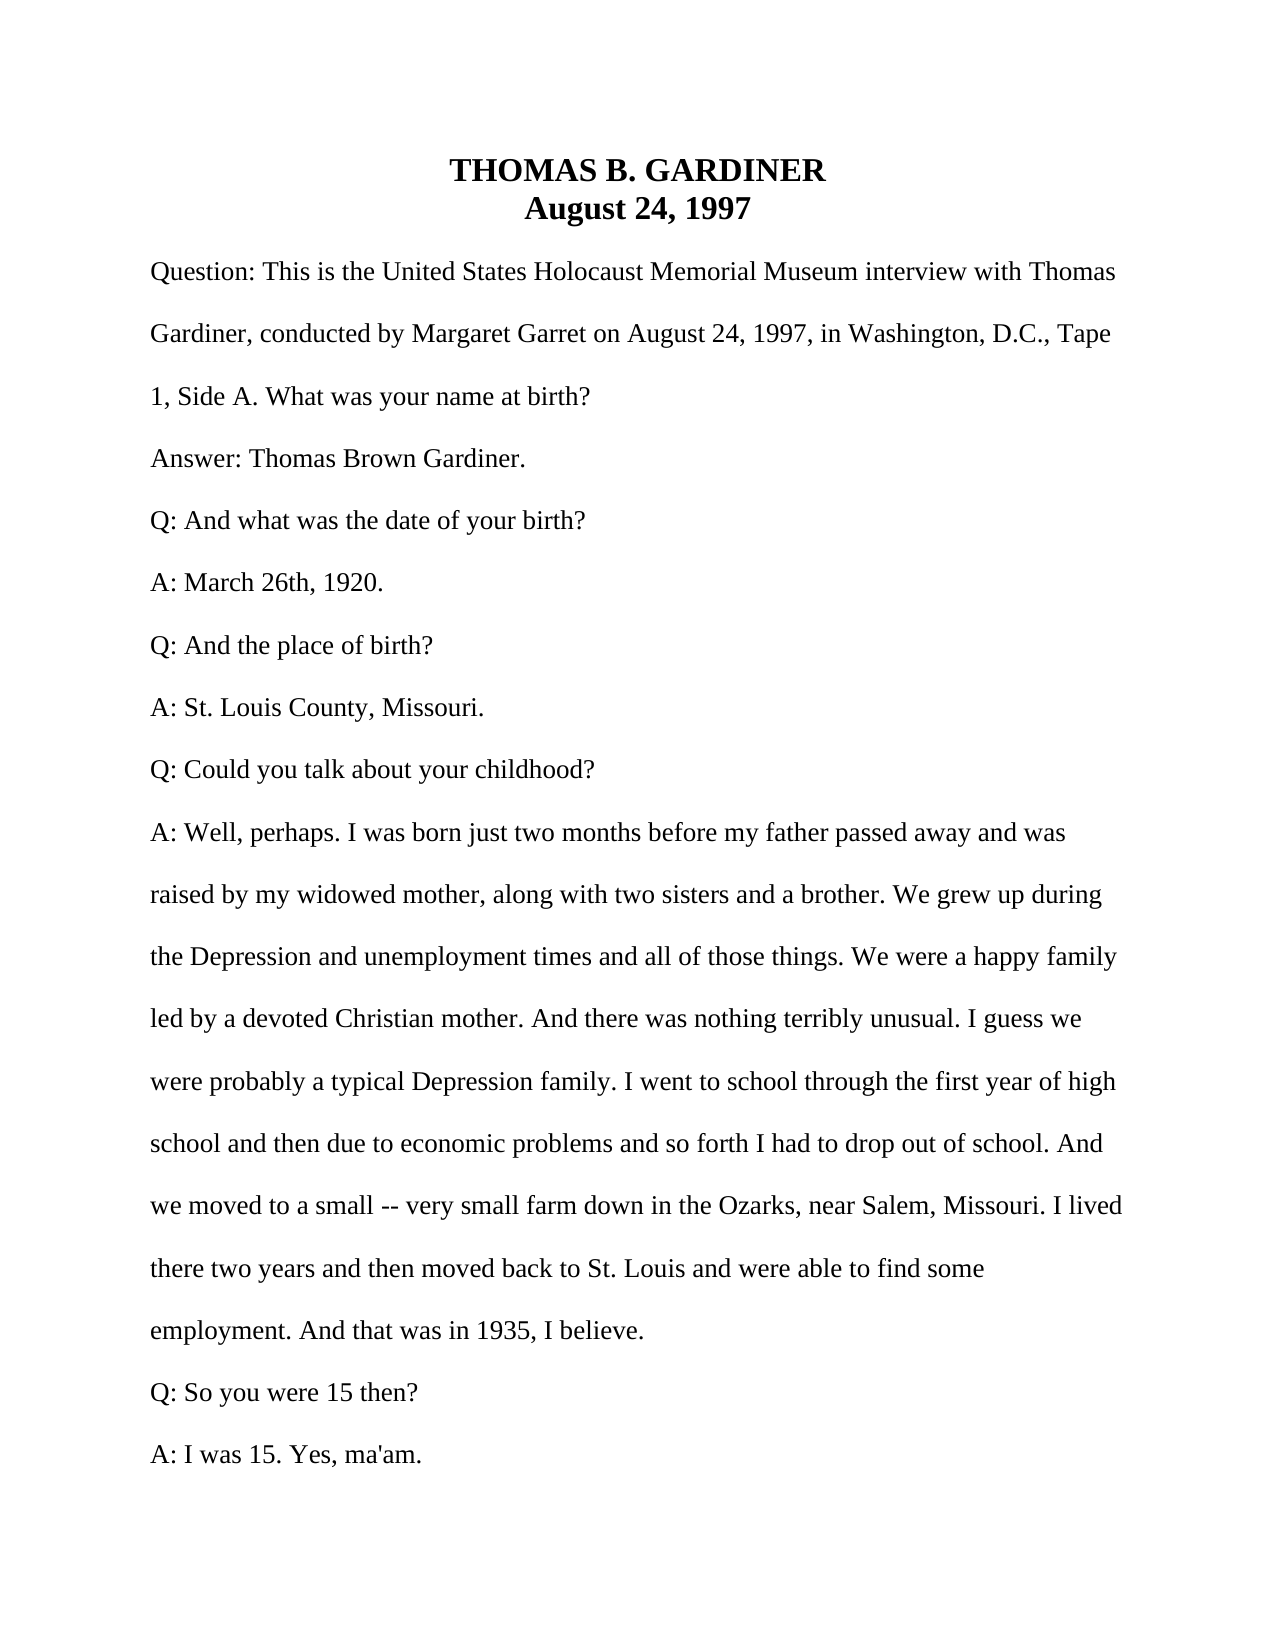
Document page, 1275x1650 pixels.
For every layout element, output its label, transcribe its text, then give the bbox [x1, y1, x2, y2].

text A: March 26th, 1920. [150, 566, 1125, 598]
text THOMAS B. GARDINER [150, 150, 1125, 188]
text A: St. Louis County, Missouri. [150, 691, 1125, 722]
text A: I was 15. Yes, ma'am. [150, 1438, 1125, 1470]
text Q: And what was the date of your birth? [150, 504, 1125, 535]
text August 24, 1997 [150, 188, 1125, 227]
text Q: Could you talk about your childhood? [150, 753, 1125, 784]
text Q: So you were 15 then? [150, 1376, 1125, 1407]
text Answer: Thomas Brown Gardiner. [150, 442, 1125, 473]
text A: Well, perhaps. I was born just two months before my father passed away and was raised by my widowed mother, along with two sisters and a brother. We grew up during the Depression and unemployment times and all of those things. We were a happy family led by a devoted Christian mother. And there was nothing terribly unusual. I guess we were probably a typical Depression family. I went to school through the first year of high school and then due to economic problems and so forth I had to drop out of school. And we moved to a small -- very small farm down in the Ozarks, near Salem, Missouri. I lived there two years and then moved back to St. Louis and were able to find some employment. And that was in 1935, I believe. [150, 816, 1125, 1345]
text Q: And the place of birth? [150, 629, 1125, 660]
text Question: This is the United States Holocaust Memorial Museum interview with Thomas Gardiner, conducted by Margaret Garret on August 24, 1997, in Washington, D.C., Tape 1, Side A. What was your name at birth? [150, 255, 1125, 411]
